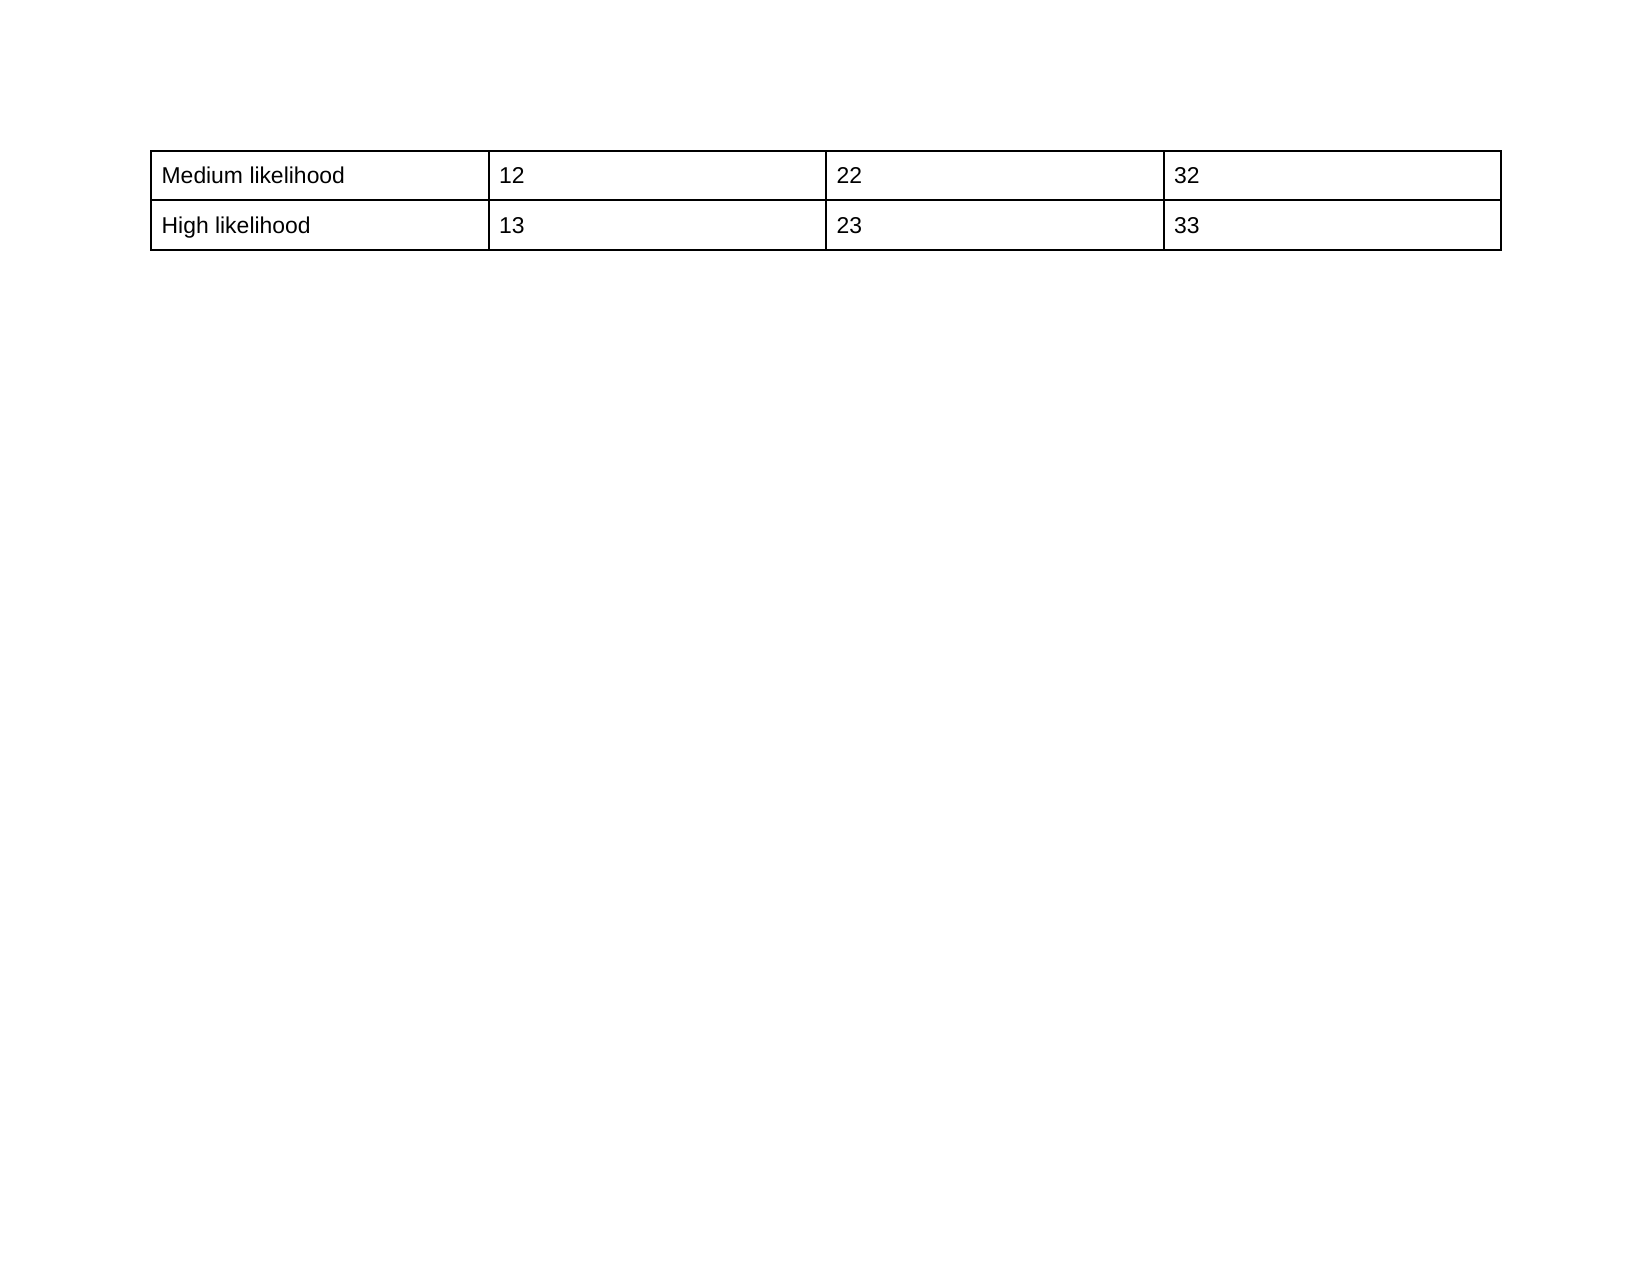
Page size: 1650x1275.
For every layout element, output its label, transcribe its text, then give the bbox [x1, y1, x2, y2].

table_cell 13 [490, 201, 825, 248]
table_cell 23 [827, 201, 1163, 248]
table_cell 12 [490, 152, 825, 199]
table_cell High likelihood [152, 201, 488, 248]
table_cell 32 [1165, 152, 1500, 199]
table_cell 33 [1165, 201, 1500, 248]
table_cell 22 [827, 152, 1163, 199]
table_cell Medium likelihood [152, 152, 488, 199]
